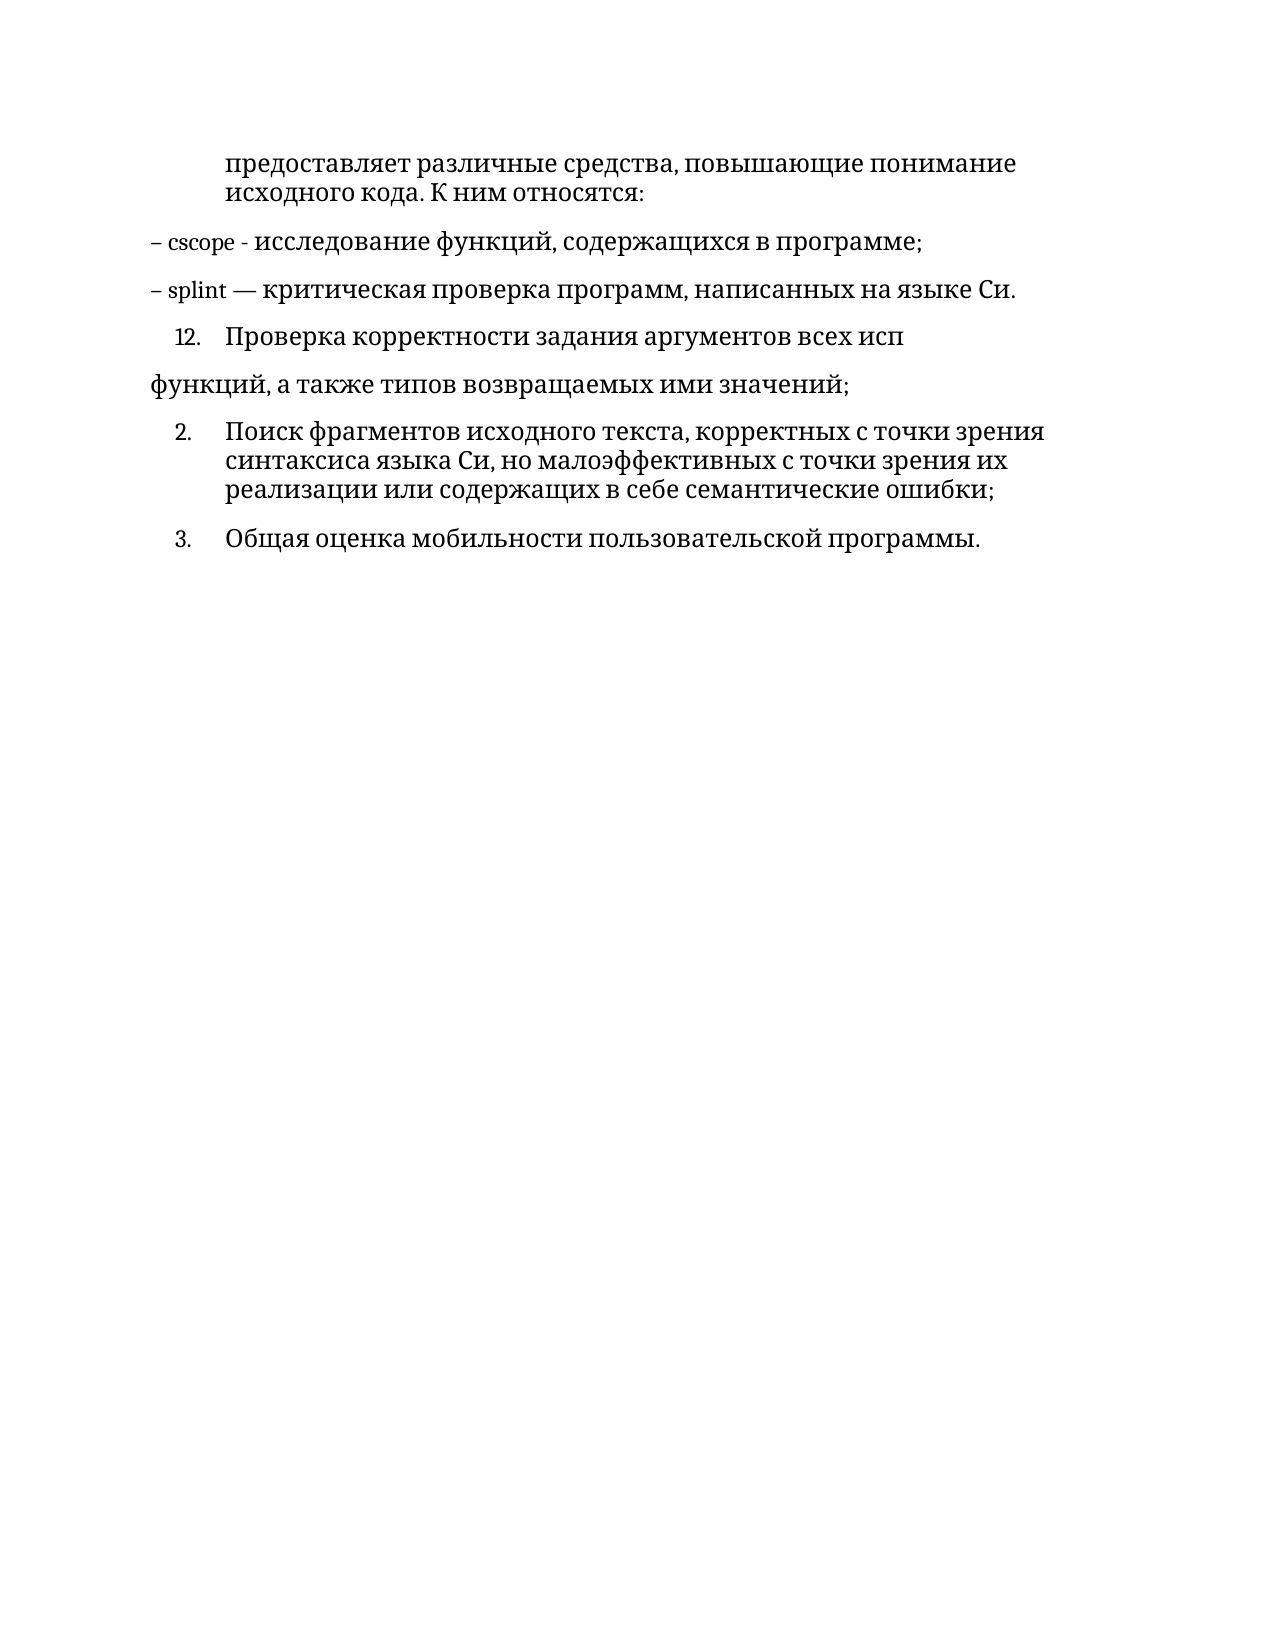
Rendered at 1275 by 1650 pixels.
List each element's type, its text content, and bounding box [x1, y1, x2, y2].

list Общая оценка мобильности пользовательской программы. [175, 525, 1125, 554]
text – splint — критическая проверка программ, написанных на языке Си. [150, 276, 1125, 304]
text функций, а также типов возвращаемых ими значений; [150, 371, 1125, 399]
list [175, 150, 1125, 207]
text – cscope - исследование функций, содержащихся в программе; [150, 228, 1125, 257]
list Проверка корректности задания аргументов всех исп [175, 323, 1125, 352]
list Поиск фрагментов исходного текста, корректных с точки зрения синтаксиса языка Си, но малоэффективных с точки зрения их реализации или содержащих в себе семантические ошибки; [175, 418, 1125, 504]
